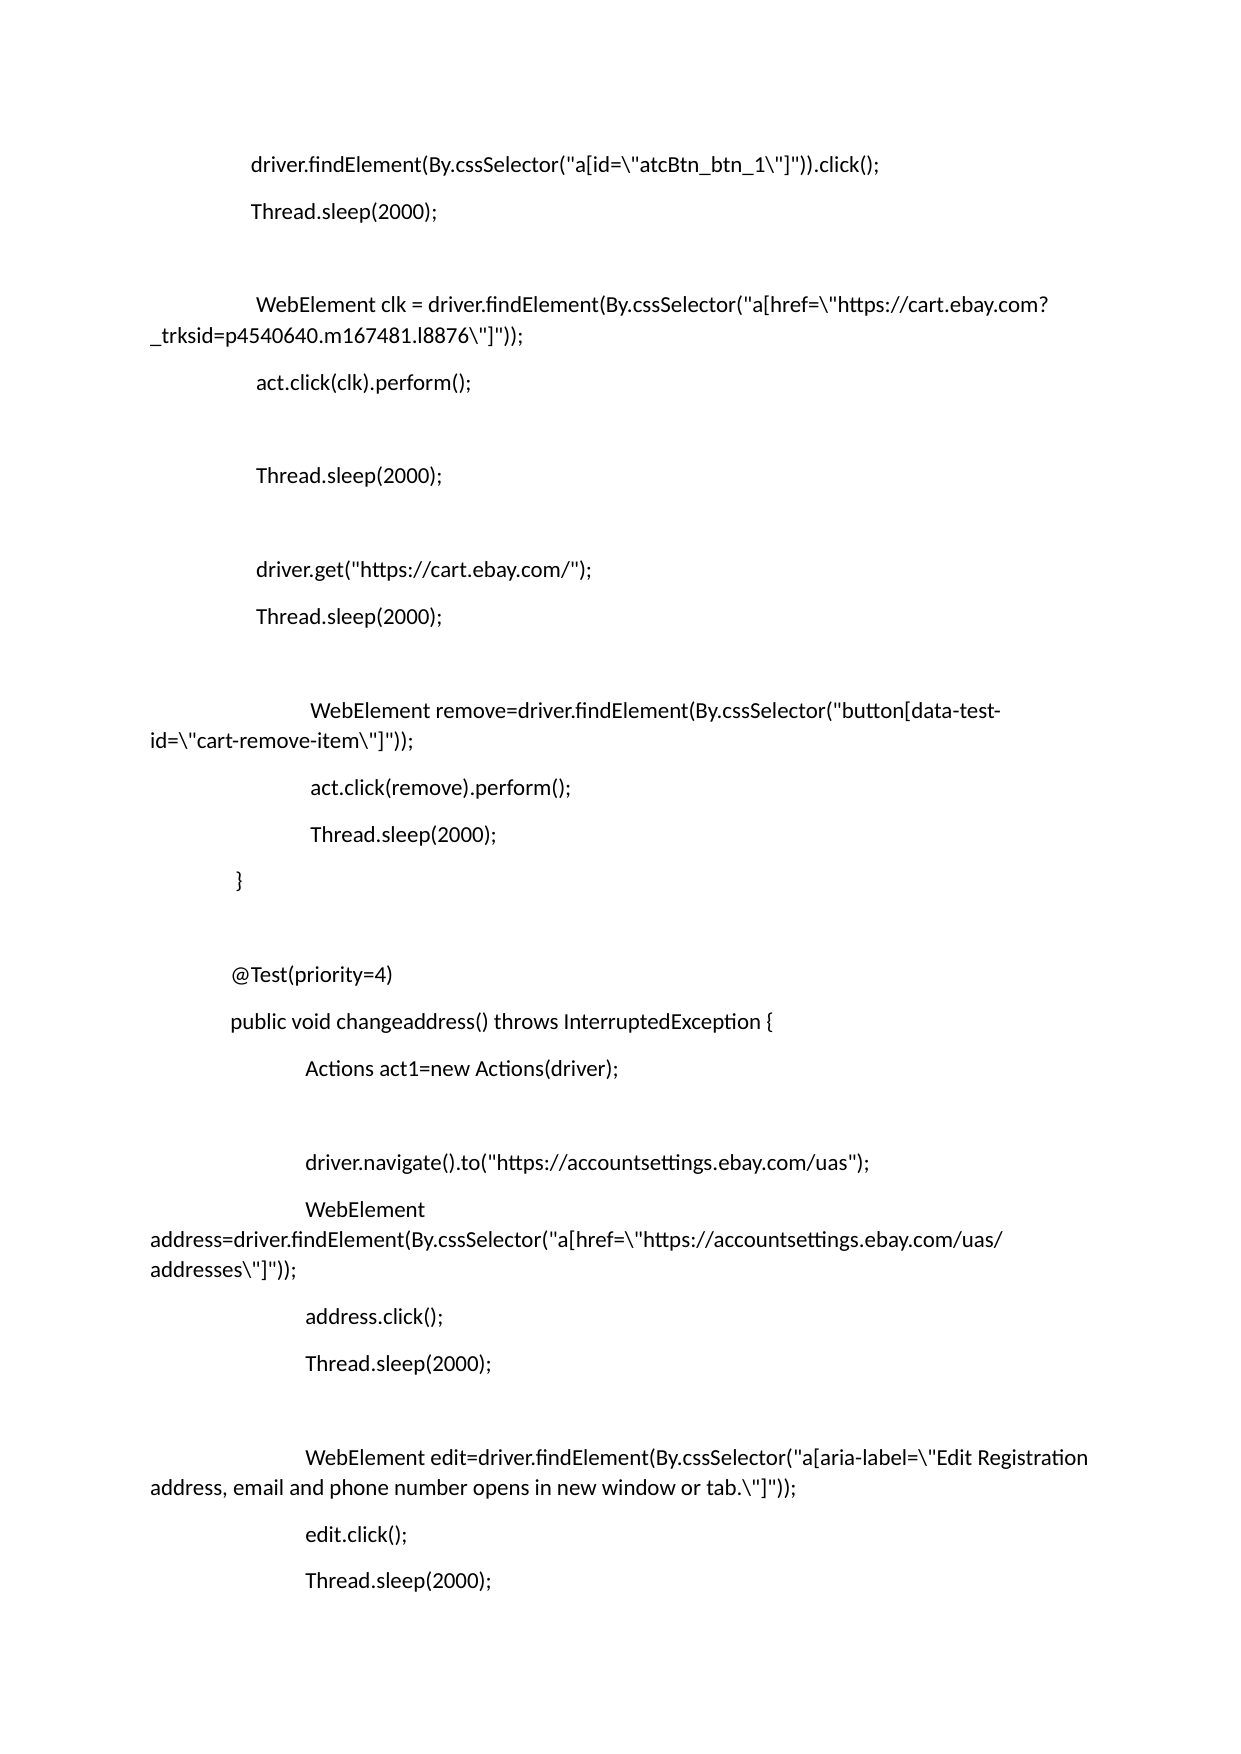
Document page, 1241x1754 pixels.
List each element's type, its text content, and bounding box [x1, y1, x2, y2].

text address.click(); [150, 1302, 1090, 1330]
text WebElement edit=driver.findElement(By.cssSelector("a[aria-label=\"Edit Registration address, email and phone number opens in new window or tab.\"]")); [150, 1443, 1090, 1501]
text driver.get("https://cart.ebay.com/"); [150, 555, 1090, 583]
text public void changeaddress() throws InterruptedException { [150, 1007, 1090, 1035]
text Thread.sleep(2000); [150, 1349, 1090, 1377]
text act.click(clk).perform(); [150, 368, 1090, 396]
text WebElement remove=driver.findElement(By.cssSelector("button[data-test-id=\"cart-remove-item\"]")); [150, 696, 1090, 754]
text @Test(priority=4) [150, 960, 1090, 988]
text Thread.sleep(2000); [150, 1567, 1090, 1595]
text driver.navigate().to("https://accountsettings.ebay.com/uas"); [150, 1148, 1090, 1176]
text Thread.sleep(2000); [150, 602, 1090, 630]
text act.click(remove).perform(); [150, 773, 1090, 801]
text WebElement clk = driver.findElement(By.cssSelector("a[href=\"https://cart.ebay.com?_trksid=p4540640.m167481.l8876\"]")); [150, 291, 1090, 349]
text Thread.sleep(2000); [150, 461, 1090, 489]
text Actions act1=new Actions(driver); [150, 1054, 1090, 1082]
text WebElement address=driver.findElement(By.cssSelector("a[href=\"https://accountsettings.ebay.com/uas/addresses\"]")); [150, 1195, 1090, 1283]
text edit.click(); [150, 1520, 1090, 1548]
text Thread.sleep(2000); [150, 197, 1090, 225]
text driver.findElement(By.cssSelector("a[id=\"atcBtn_btn_1\"]")).click(); [150, 150, 1090, 178]
text Thread.sleep(2000); [150, 820, 1090, 848]
text } [150, 867, 1090, 895]
